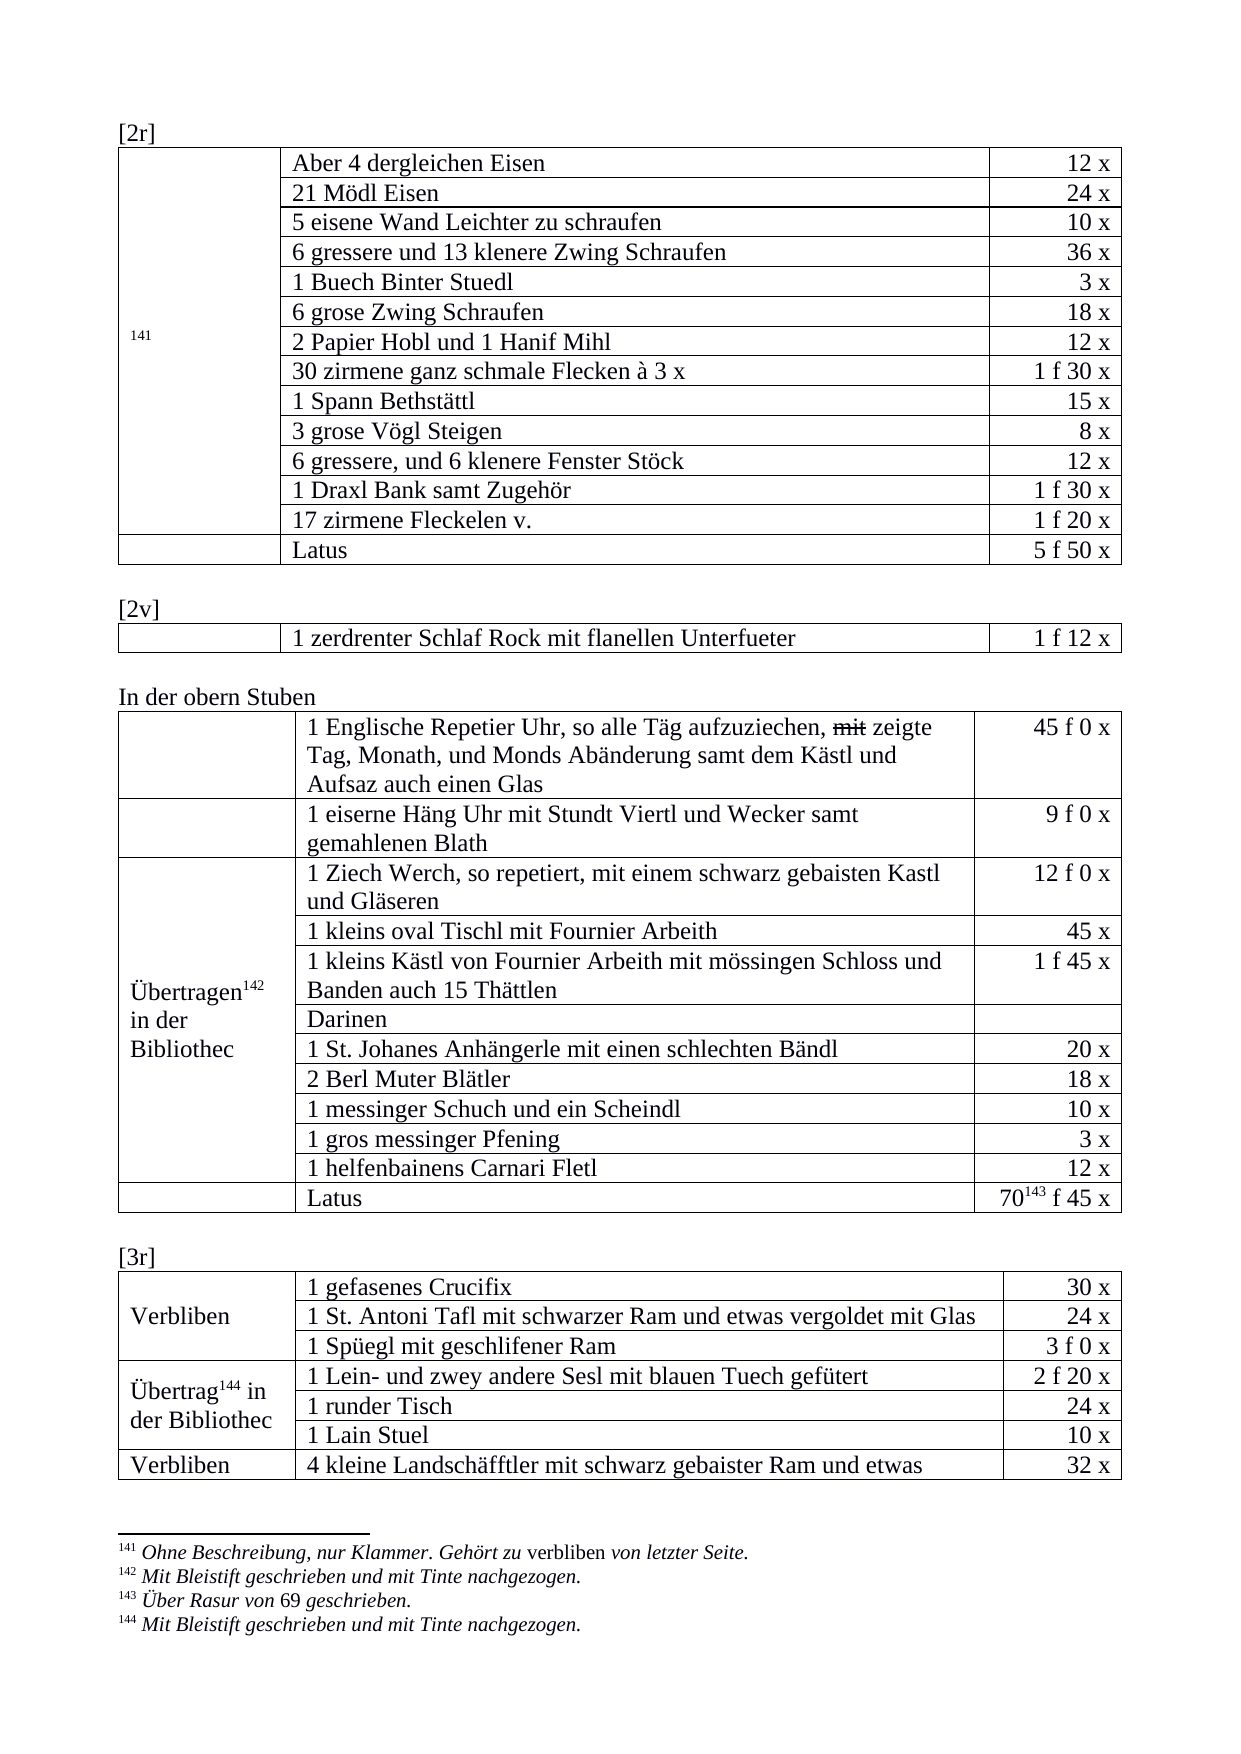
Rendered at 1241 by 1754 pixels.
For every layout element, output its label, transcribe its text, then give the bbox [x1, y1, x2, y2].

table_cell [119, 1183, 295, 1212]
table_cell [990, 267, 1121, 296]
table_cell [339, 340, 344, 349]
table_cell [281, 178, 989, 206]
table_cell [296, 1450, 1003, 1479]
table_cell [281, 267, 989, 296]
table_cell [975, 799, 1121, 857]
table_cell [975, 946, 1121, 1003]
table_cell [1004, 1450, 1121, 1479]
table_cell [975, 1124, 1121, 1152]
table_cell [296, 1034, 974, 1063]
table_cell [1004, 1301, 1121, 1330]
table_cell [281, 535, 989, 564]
text [2r] [118, 118, 1122, 147]
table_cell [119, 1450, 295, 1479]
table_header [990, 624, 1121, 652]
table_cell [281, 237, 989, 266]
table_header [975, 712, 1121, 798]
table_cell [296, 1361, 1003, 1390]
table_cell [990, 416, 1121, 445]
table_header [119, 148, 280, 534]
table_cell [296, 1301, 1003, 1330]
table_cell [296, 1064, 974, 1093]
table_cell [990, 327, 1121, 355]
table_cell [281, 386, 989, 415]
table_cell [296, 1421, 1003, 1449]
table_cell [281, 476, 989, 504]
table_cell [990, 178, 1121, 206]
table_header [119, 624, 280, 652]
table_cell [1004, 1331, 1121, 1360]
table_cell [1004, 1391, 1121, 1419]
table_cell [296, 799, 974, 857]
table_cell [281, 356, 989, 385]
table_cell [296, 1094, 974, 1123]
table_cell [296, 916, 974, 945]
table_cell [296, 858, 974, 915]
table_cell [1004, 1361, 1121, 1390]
text In der obern Stuben [118, 682, 1122, 711]
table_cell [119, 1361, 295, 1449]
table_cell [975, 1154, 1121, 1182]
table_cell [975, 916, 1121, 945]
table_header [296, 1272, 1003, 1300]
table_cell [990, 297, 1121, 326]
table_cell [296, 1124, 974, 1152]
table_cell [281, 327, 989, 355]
text [3r] [118, 1242, 1122, 1271]
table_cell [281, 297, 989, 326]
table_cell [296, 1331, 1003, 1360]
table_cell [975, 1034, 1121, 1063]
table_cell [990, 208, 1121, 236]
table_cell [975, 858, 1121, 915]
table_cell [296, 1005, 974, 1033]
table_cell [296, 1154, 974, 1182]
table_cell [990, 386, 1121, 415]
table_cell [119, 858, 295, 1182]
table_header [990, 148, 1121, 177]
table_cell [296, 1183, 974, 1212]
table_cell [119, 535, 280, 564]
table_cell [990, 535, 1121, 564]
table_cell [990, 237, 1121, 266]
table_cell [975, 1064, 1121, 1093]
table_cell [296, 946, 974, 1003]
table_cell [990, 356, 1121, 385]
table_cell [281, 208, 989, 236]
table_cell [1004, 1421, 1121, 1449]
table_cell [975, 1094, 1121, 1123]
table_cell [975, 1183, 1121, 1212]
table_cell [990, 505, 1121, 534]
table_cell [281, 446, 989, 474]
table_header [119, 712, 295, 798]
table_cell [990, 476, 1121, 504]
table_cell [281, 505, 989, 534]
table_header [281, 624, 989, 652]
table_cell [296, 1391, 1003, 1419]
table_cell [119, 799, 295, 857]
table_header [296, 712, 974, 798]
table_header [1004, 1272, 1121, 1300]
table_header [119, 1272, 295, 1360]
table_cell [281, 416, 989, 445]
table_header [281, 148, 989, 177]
text [2v] [118, 594, 1122, 622]
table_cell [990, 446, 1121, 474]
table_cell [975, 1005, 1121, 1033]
